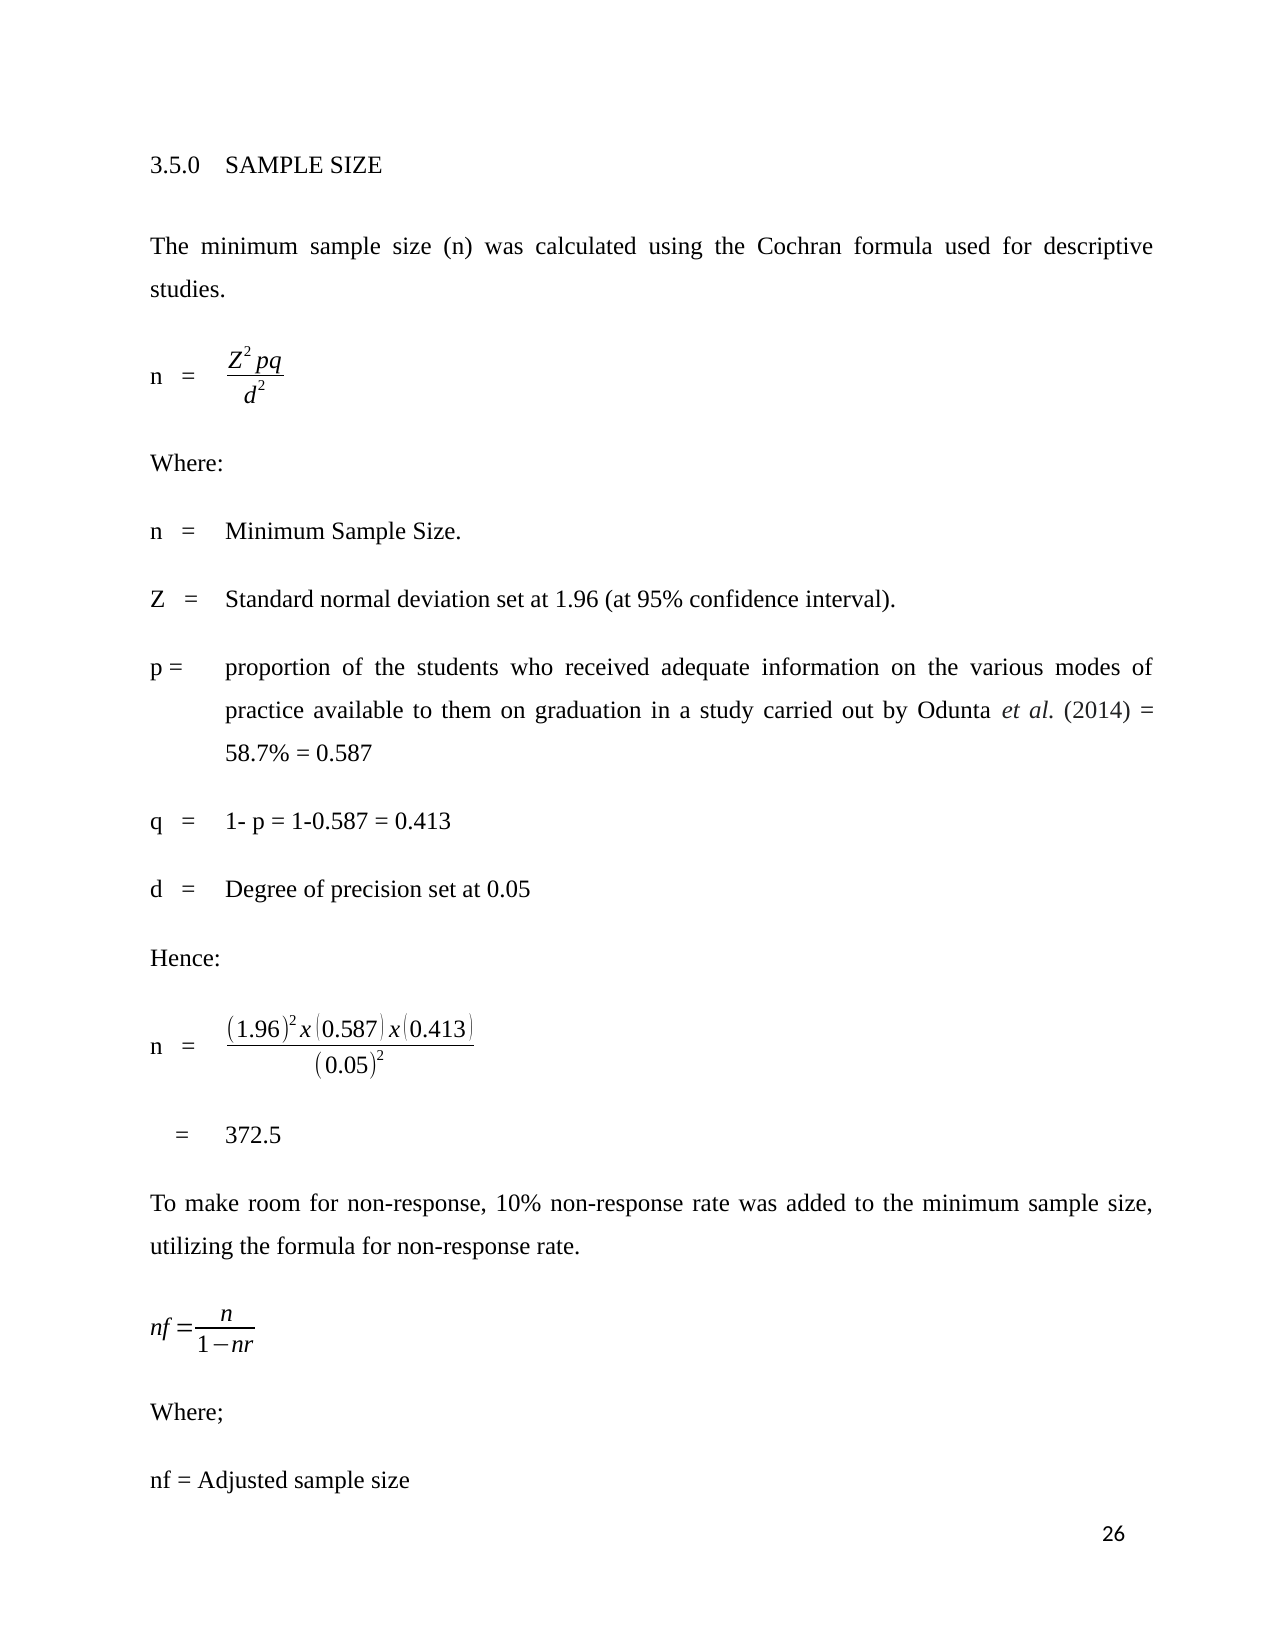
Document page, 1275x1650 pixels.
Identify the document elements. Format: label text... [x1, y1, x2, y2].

text Where; [150, 1397, 1154, 1426]
text q = 1- p = 1-0.587 = 0.413 [150, 806, 1154, 835]
text Z = Standard normal deviation set at 1.96 (at 95% confidence interval). [150, 584, 1154, 613]
text The minimum sample size (n) was calculated using the Cochran formula used for descriptive studies. [150, 231, 1154, 303]
text Hence: [150, 943, 1154, 971]
text = 372.5 [150, 1120, 1154, 1148]
text n = Minimum Sample Size. [150, 516, 1154, 544]
text nf = Adjusted sample size [150, 1465, 1154, 1494]
text d = Degree of precision set at 0.05 [150, 874, 1154, 903]
text Where: [150, 448, 1154, 476]
text n = [150, 1011, 1154, 1080]
subtitle 3.5.0 SAMPLE SIZE [150, 150, 1125, 179]
text To make room for non-response, 10% non-response rate was added to the minimum sample size, utilizing the formula for non-response rate. [150, 1188, 1154, 1260]
text p = proportion of the students who received adequate information on the various modes of practice available to them on graduation in a study carried out by Odunta et al. (2014) = 58.7% = 0.587 [150, 652, 1154, 767]
text n = [150, 342, 1154, 408]
